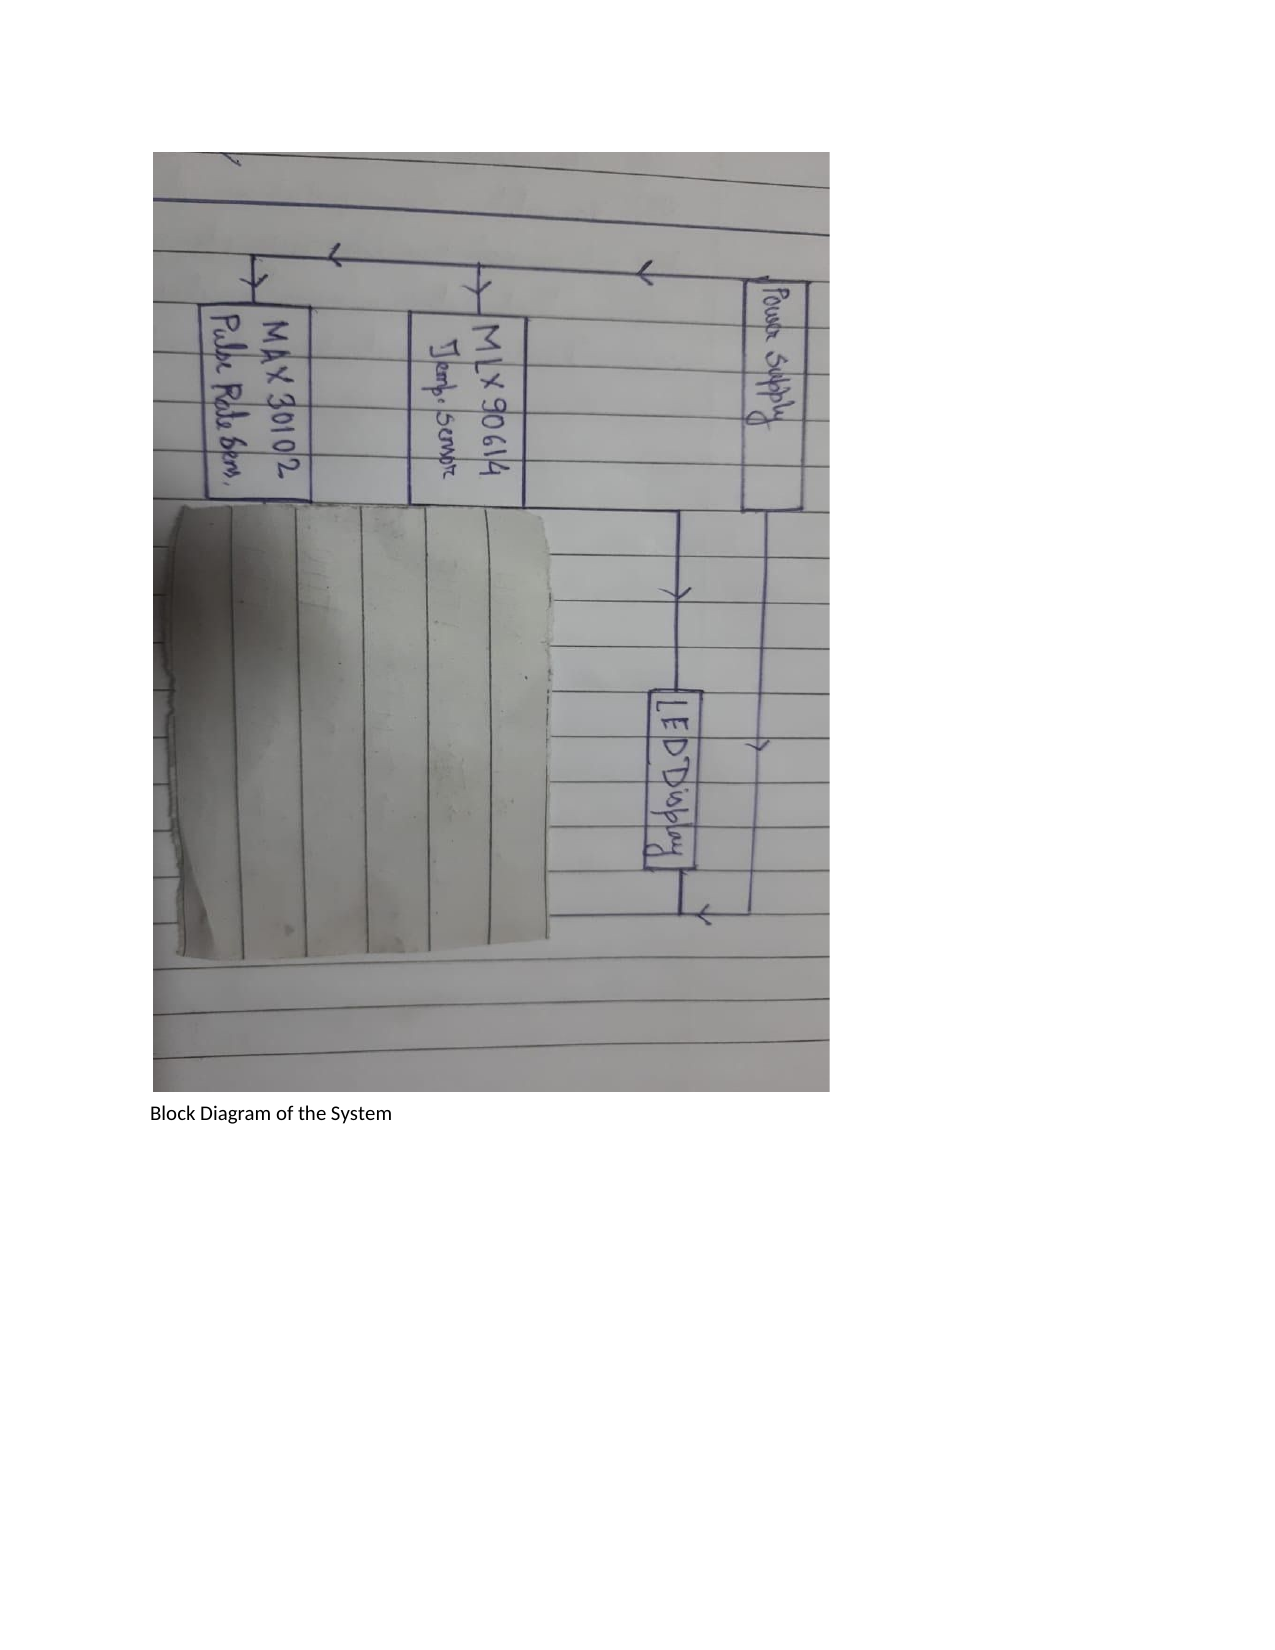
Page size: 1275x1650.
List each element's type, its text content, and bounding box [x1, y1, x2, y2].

text Block Diagram of the System [150, 1100, 1139, 1126]
picture [153, 152, 830, 1092]
